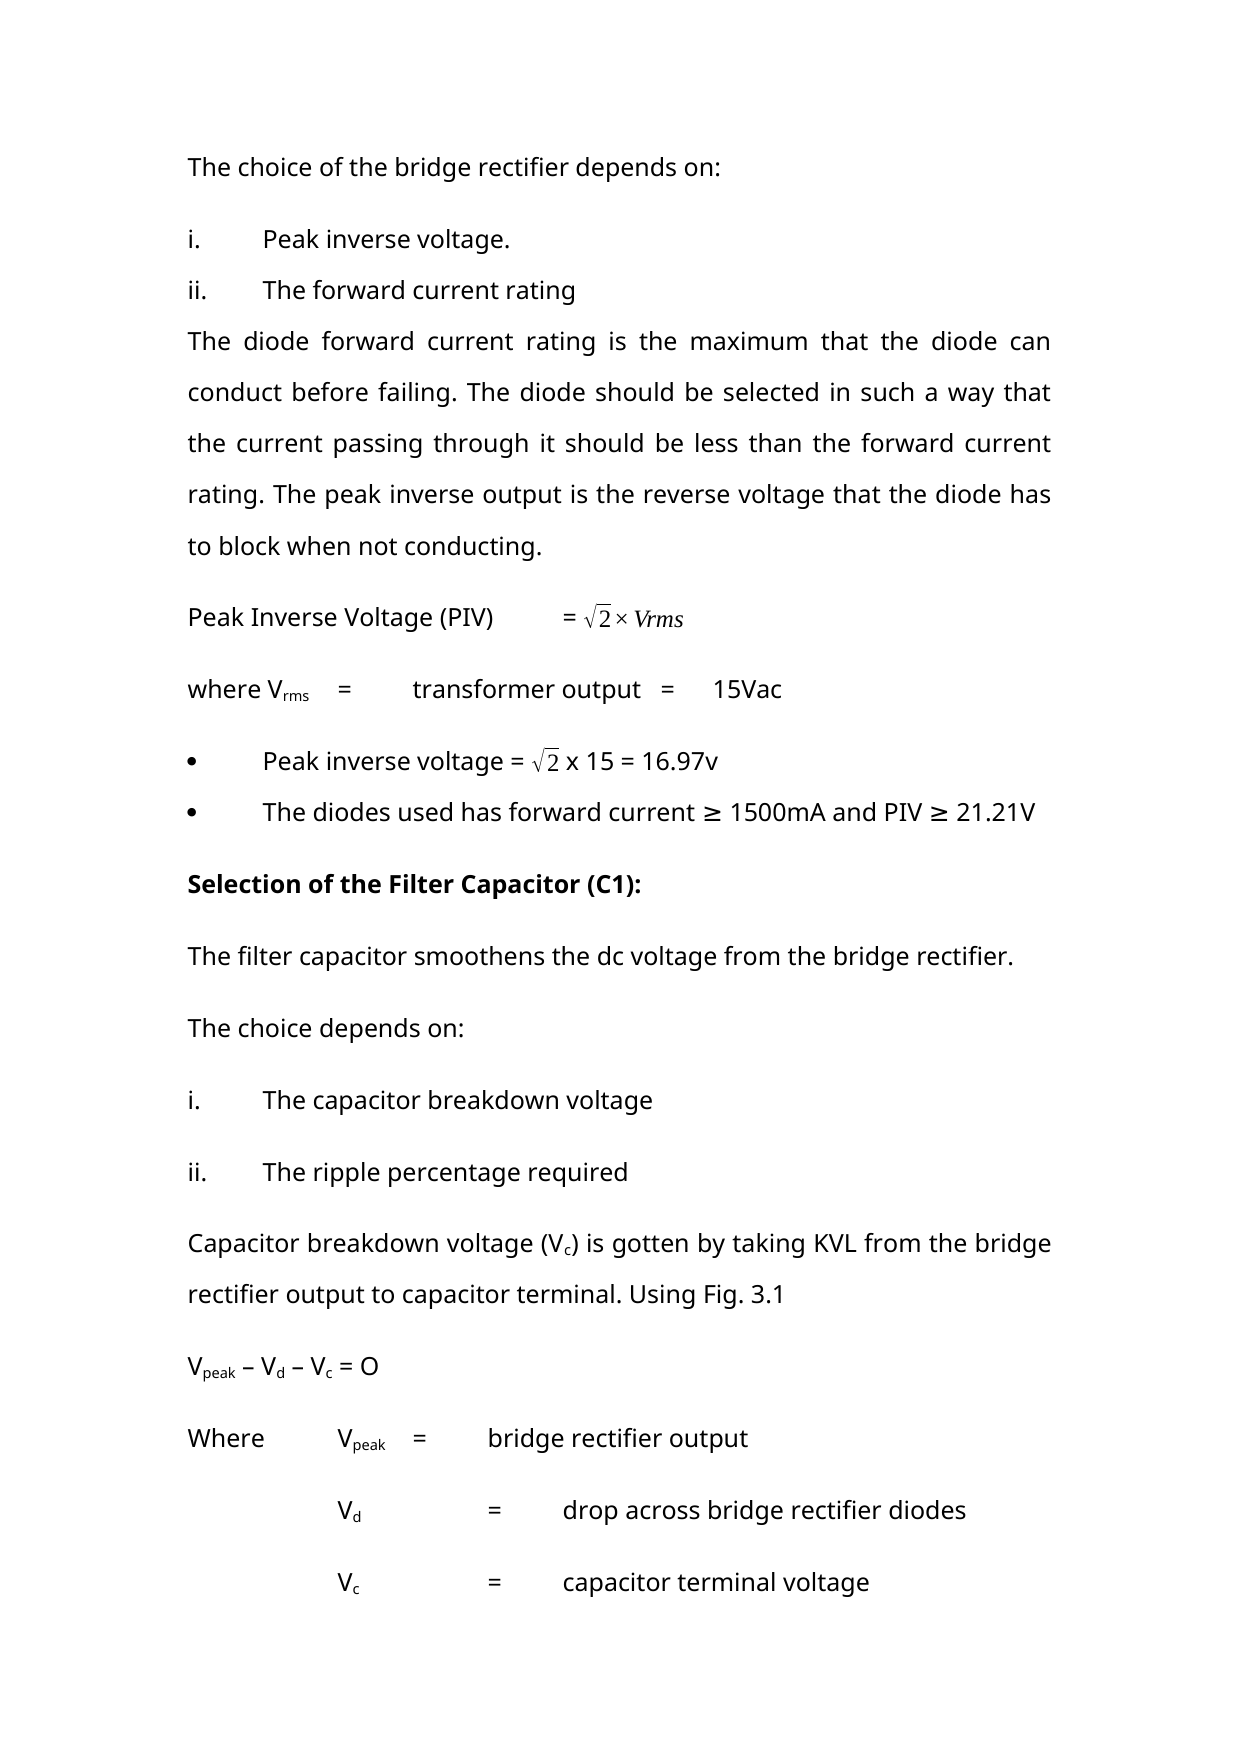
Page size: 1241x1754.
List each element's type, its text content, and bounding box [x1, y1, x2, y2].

text Vc = capacitor terminal voltage [187, 1564, 1053, 1599]
text Capacitor breakdown voltage (Vc) is gotten by taking KVL from the bridge rectifier output to capacitor terminal. Using Fig. 3.1 [187, 1226, 1053, 1311]
text The choice depends on: [187, 1010, 1053, 1044]
text Where Vpeak = bridge rectifier output [187, 1421, 1053, 1455]
text i. The capacitor breakdown voltage [187, 1082, 1053, 1116]
text Vd = drop across bridge rectifier diodes [187, 1493, 1053, 1527]
text Selection of the Filter Capacitor (C1): [187, 867, 1053, 901]
text Peak Inverse Voltage (PIV) = [187, 600, 1053, 634]
text where Vrms = transformer output = 15Vac [187, 672, 1053, 706]
text The choice of the bridge rectifier depends on: [187, 150, 1053, 184]
text The diode forward current rating is the maximum that the diode can conduct before failing. The diode should be selected in such a way that the current passing through it should be less than the forward current rating. The peak inverse output is the reverse voltage that the diode has to block when not conducting. [187, 324, 1053, 562]
text The filter capacitor smoothens the dc voltage from the bridge rectifier. [187, 938, 1053, 973]
text i. Peak inverse voltage. [187, 222, 1053, 256]
list Peak inverse voltage = x 15 = 16.97v [187, 744, 1053, 778]
text Vpeak – Vd – Vc = O [187, 1349, 1053, 1383]
list The diodes used has forward current ≥ 1500mA and PIV ≥ 21.21V [187, 795, 1053, 829]
text ii. The forward current rating [187, 273, 1053, 307]
text ii. The ripple percentage required [187, 1154, 1053, 1188]
